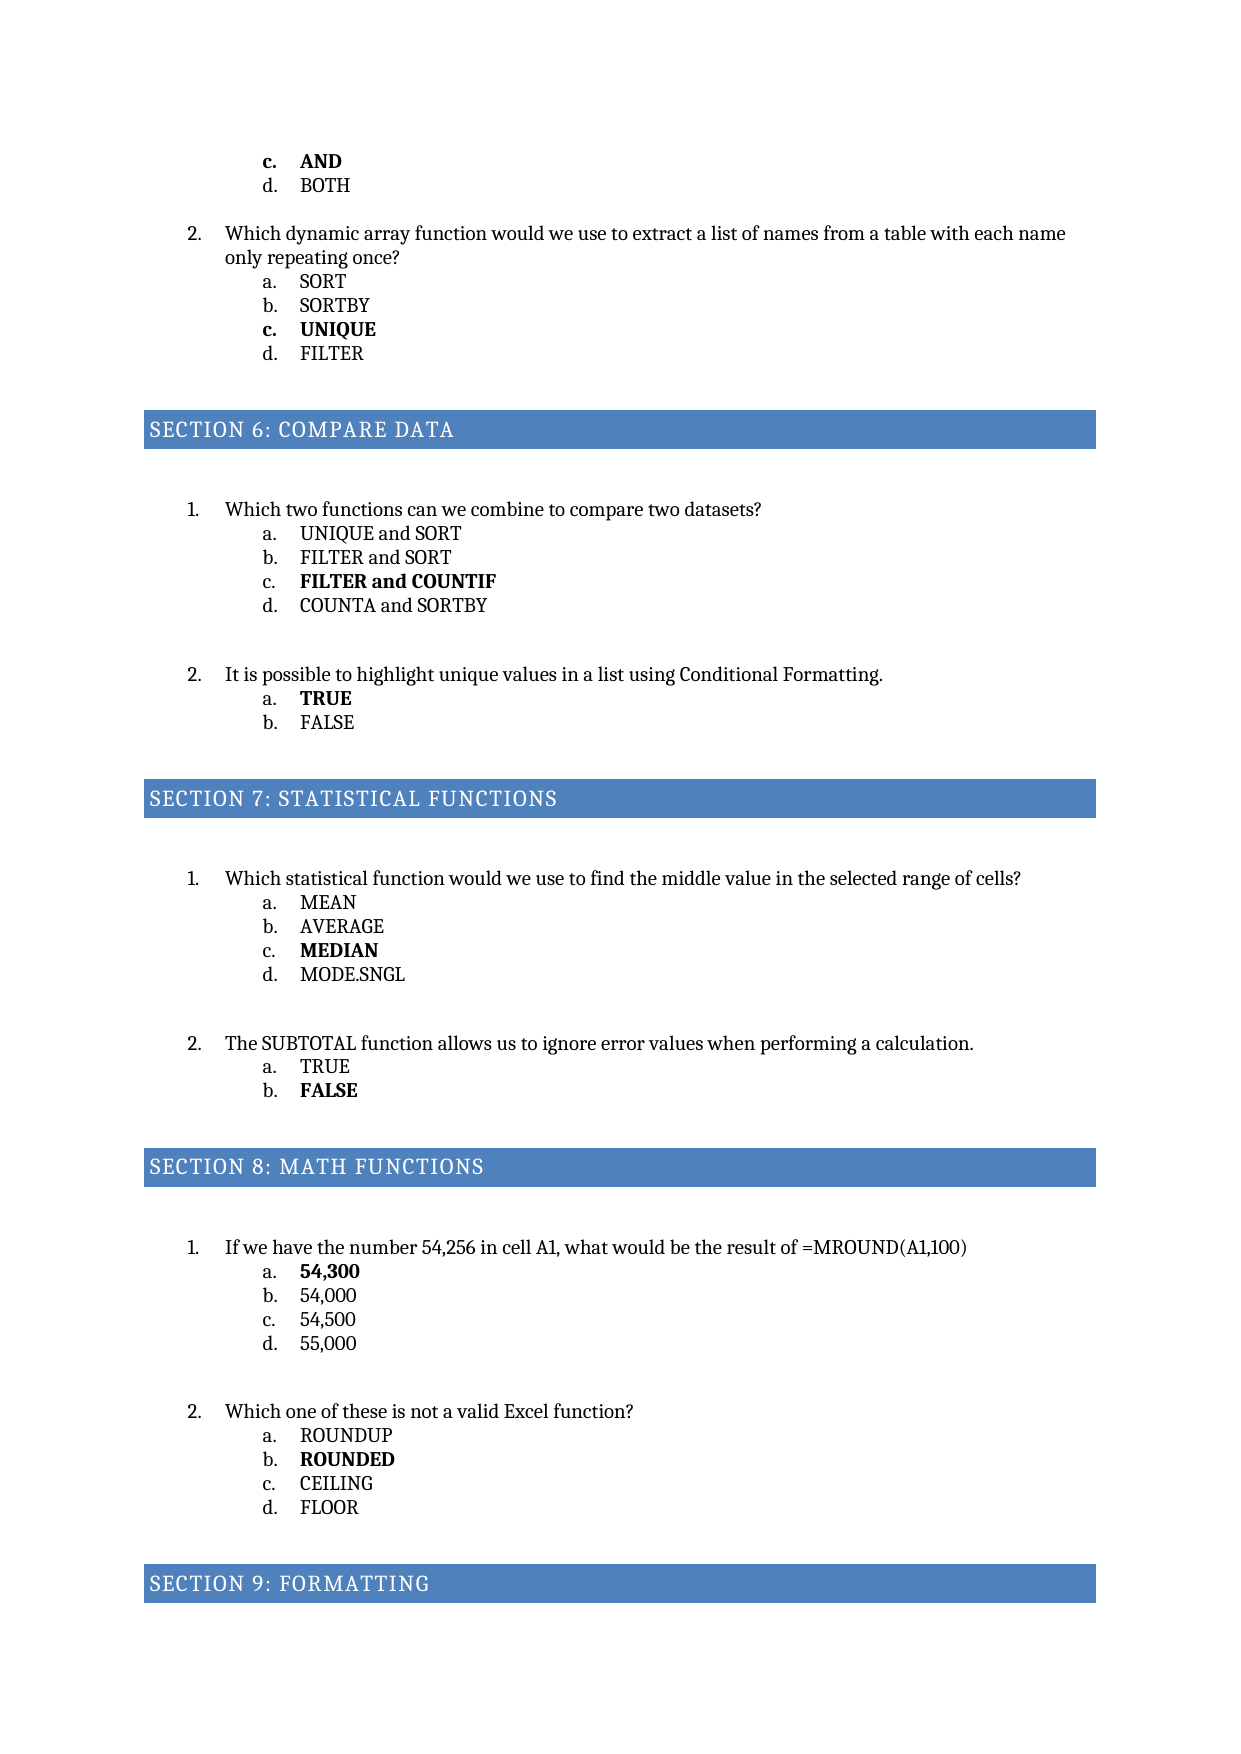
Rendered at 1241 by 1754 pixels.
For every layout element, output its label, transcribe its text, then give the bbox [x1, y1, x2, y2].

subtitle Section 6: compare data [150, 417, 1090, 443]
list MEDIAN [262, 938, 1090, 962]
list COUNTA and SORTBY [262, 594, 1090, 618]
list SORTBY [262, 294, 1090, 318]
list 54,000 [262, 1283, 1090, 1307]
list It is possible to highlight unique values in a list using Conditional Formatting. [187, 662, 1090, 686]
list TRUE [262, 1055, 1090, 1079]
subtitle Section 8: math functions [150, 1154, 1090, 1181]
list Which statistical function would we use to find the middle value in the selected range of cells? [187, 867, 1090, 891]
list MODE.SNGL [262, 962, 1090, 986]
list TRUE [262, 686, 1090, 710]
list FILTER and SORT [262, 546, 1090, 570]
list FILTER [262, 342, 1090, 366]
subtitle Section 7: statistical functions [150, 785, 1090, 812]
list Which dynamic array function would we use to extract a list of names from a table with each name only repeating once? [187, 222, 1090, 270]
list FALSE [262, 1079, 1090, 1103]
list AND [262, 150, 1090, 174]
list 54,500 [262, 1307, 1090, 1331]
subtitle Section 9: formatting [150, 1571, 1090, 1597]
list 54,300 [262, 1259, 1090, 1283]
list Which one of these is not a valid Excel function? [187, 1400, 1090, 1424]
list ROUNDUP [262, 1424, 1090, 1448]
list MEAN [262, 891, 1090, 914]
list BOTH [262, 174, 1090, 198]
list UNIQUE and SORT [262, 522, 1090, 546]
list ROUNDED [262, 1448, 1090, 1472]
list The SUBTOTAL function allows us to ignore error values when performing a calculation. [187, 1031, 1090, 1055]
list SORT [262, 270, 1090, 294]
list 55,000 [262, 1331, 1090, 1355]
list AVERAGE [262, 914, 1090, 938]
list FALSE [262, 710, 1090, 734]
list FILTER and COUNTIF [262, 570, 1090, 594]
list If we have the number 54,256 in cell A1, what would be the result of =MROUND(A1,100) [187, 1235, 1090, 1259]
list Which two functions can we combine to compare two datasets? [187, 498, 1090, 522]
list UNIQUE [262, 318, 1090, 342]
list FLOOR [262, 1496, 1090, 1520]
list CEILING [262, 1472, 1090, 1496]
